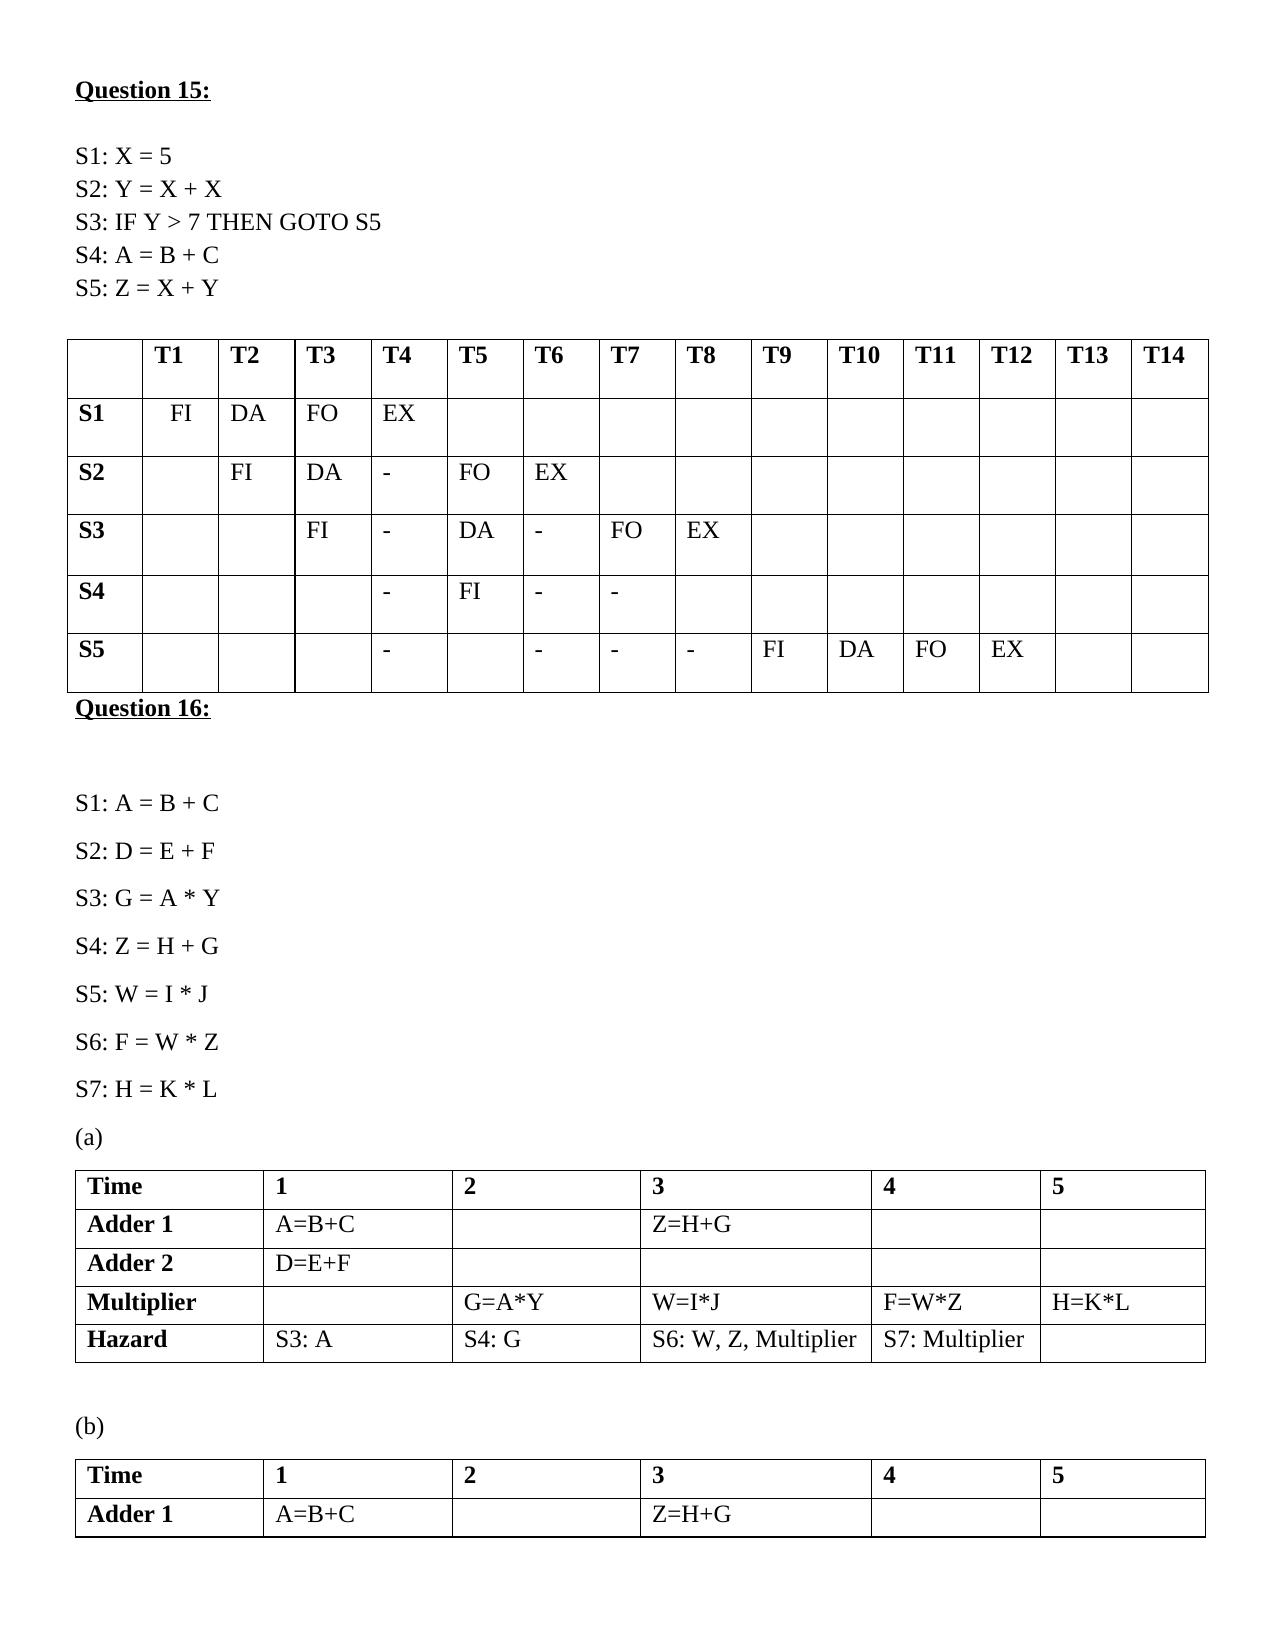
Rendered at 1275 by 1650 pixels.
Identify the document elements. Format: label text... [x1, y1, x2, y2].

table_cell - [372, 515, 447, 575]
table_cell [752, 515, 827, 575]
table_cell [143, 634, 218, 692]
table_cell [872, 1499, 1040, 1536]
table_cell EX [372, 399, 447, 456]
text S1: A = B + C [75, 788, 1200, 817]
text S2: Y = X + X [75, 174, 1200, 203]
table_cell [453, 1249, 640, 1286]
table_cell [904, 576, 979, 633]
table_cell - [524, 576, 599, 633]
table_cell D=E+F [264, 1249, 452, 1286]
table_cell W=I*J [641, 1287, 871, 1323]
table_cell [676, 576, 751, 633]
table_cell [1041, 1499, 1205, 1536]
table_cell FO [904, 634, 979, 692]
table_cell [143, 457, 218, 514]
table_cell FI [448, 576, 523, 633]
table_header T2 [219, 340, 294, 397]
table_header T13 [1056, 340, 1131, 397]
table_cell S5 [68, 634, 142, 692]
table_cell DA [296, 457, 371, 514]
table_cell EX [980, 634, 1055, 692]
table_header 1 [264, 1460, 452, 1498]
text S5: Z = X + Y [75, 273, 1200, 302]
table_cell S3: A [264, 1325, 452, 1362]
table_header T3 [296, 340, 371, 397]
text (a) [75, 1122, 1200, 1151]
text S3: G = A * Y [75, 883, 1200, 912]
table_cell S1 [68, 399, 142, 456]
table_cell - [676, 634, 751, 692]
table_header 4 [872, 1171, 1040, 1208]
table_cell [904, 457, 979, 514]
table_cell Z=H+G [641, 1210, 871, 1247]
table_cell [219, 515, 294, 575]
table_cell DA [448, 515, 523, 575]
table_cell [296, 634, 371, 692]
table_cell [219, 634, 294, 692]
table_cell [828, 399, 903, 456]
table_cell Adder 1 [76, 1210, 263, 1247]
table_cell DA [219, 399, 294, 456]
table_cell [872, 1210, 1040, 1247]
table_cell [980, 515, 1055, 575]
table_cell [219, 576, 294, 633]
text S3: IF Y > 7 THEN GOTO S5 [75, 207, 1200, 236]
table_cell [676, 457, 751, 514]
table_header T14 [1132, 340, 1208, 397]
table_cell [448, 634, 523, 692]
table_header T5 [448, 340, 523, 397]
text S4: A = B + C [75, 240, 1200, 269]
table_cell A=B+C [264, 1499, 452, 1536]
table_header Time [76, 1171, 263, 1208]
table_header T4 [372, 340, 447, 397]
table_cell [1056, 576, 1131, 633]
table_header T7 [600, 340, 675, 397]
table_cell G=A*Y [453, 1287, 640, 1323]
table_cell [904, 515, 979, 575]
table_cell [1132, 399, 1208, 456]
table_header T1 [143, 340, 218, 397]
table_cell S7: Multiplier [872, 1325, 1040, 1362]
table_header 4 [872, 1460, 1040, 1498]
table_cell [600, 457, 675, 514]
text S4: Z = H + G [75, 931, 1200, 960]
text S5: W = I * J [75, 979, 1200, 1008]
table_header T10 [828, 340, 903, 397]
table_cell [264, 1287, 452, 1323]
text S2: D = E + F [75, 836, 1200, 864]
table_cell [296, 576, 371, 633]
table_cell F=W*Z [872, 1287, 1040, 1323]
table_cell S3 [68, 515, 142, 575]
table_cell Hazard [76, 1325, 263, 1362]
table_cell S4: G [453, 1325, 640, 1362]
table_header 3 [641, 1460, 871, 1498]
table_header 2 [453, 1460, 640, 1498]
table_cell [1041, 1325, 1205, 1362]
table_cell [904, 399, 979, 456]
table_cell [1132, 515, 1208, 575]
table_cell [1041, 1249, 1205, 1286]
table_header 3 [641, 1171, 871, 1208]
table_header T12 [980, 340, 1055, 397]
table_cell [828, 457, 903, 514]
table_cell [453, 1499, 640, 1536]
table_cell [1056, 399, 1131, 456]
table_header 5 [1041, 1460, 1205, 1498]
text Question 16: [75, 693, 1200, 721]
table_header [68, 340, 142, 397]
table_cell Multiplier [76, 1287, 263, 1323]
table_cell [600, 399, 675, 456]
table_cell [448, 399, 523, 456]
table_cell Adder 1 [76, 1499, 263, 1536]
table_header T11 [904, 340, 979, 397]
table_cell [980, 457, 1055, 514]
table_cell [752, 576, 827, 633]
table_cell [676, 399, 751, 456]
table_cell FI [143, 399, 218, 456]
table_header T8 [676, 340, 751, 397]
table_cell FI [219, 457, 294, 514]
table_cell [752, 457, 827, 514]
table_cell S2 [68, 457, 142, 514]
text S7: H = K * L [75, 1074, 1200, 1103]
table_cell Z=H+G [641, 1499, 871, 1536]
table_cell - [524, 515, 599, 575]
text S6: F = W * Z [75, 1027, 1200, 1055]
table_cell FI [752, 634, 827, 692]
table_cell [1132, 457, 1208, 514]
table_cell [143, 515, 218, 575]
table_cell [1056, 515, 1131, 575]
table_cell [641, 1249, 871, 1286]
table_cell FO [448, 457, 523, 514]
table_cell EX [524, 457, 599, 514]
table_cell [1132, 576, 1208, 633]
table_cell [980, 576, 1055, 633]
table_cell [524, 399, 599, 456]
table_header T6 [524, 340, 599, 397]
text Question 15: [75, 75, 1200, 104]
table_cell [1056, 457, 1131, 514]
table_cell - [372, 634, 447, 692]
table_cell [872, 1249, 1040, 1286]
table_cell [143, 576, 218, 633]
table_cell FI [296, 515, 371, 575]
table_cell FO [296, 399, 371, 456]
table_cell FO [600, 515, 675, 575]
table_cell A=B+C [264, 1210, 452, 1247]
table_cell - [600, 576, 675, 633]
table_cell DA [828, 634, 903, 692]
table_cell H=K*L [1041, 1287, 1205, 1323]
table_cell [453, 1210, 640, 1247]
table_cell [1041, 1210, 1205, 1247]
table_cell - [372, 576, 447, 633]
table_header 2 [453, 1171, 640, 1208]
table_cell Adder 2 [76, 1249, 263, 1286]
table_cell [1132, 634, 1208, 692]
text (b) [75, 1411, 1200, 1440]
table_cell - [372, 457, 447, 514]
table_cell S6: W, Z, Multiplier [641, 1325, 871, 1362]
table_cell [1056, 634, 1131, 692]
table_header 5 [1041, 1171, 1205, 1208]
text S1: X = 5 [75, 141, 1200, 170]
table_header Time [76, 1460, 263, 1498]
table_cell [828, 576, 903, 633]
table_cell [752, 399, 827, 456]
table_cell - [524, 634, 599, 692]
table_cell EX [676, 515, 751, 575]
table_cell [828, 515, 903, 575]
table_header T9 [752, 340, 827, 397]
table_header 1 [264, 1171, 452, 1208]
table_cell [980, 399, 1055, 456]
table_cell - [600, 634, 675, 692]
table_cell S4 [68, 576, 142, 633]
